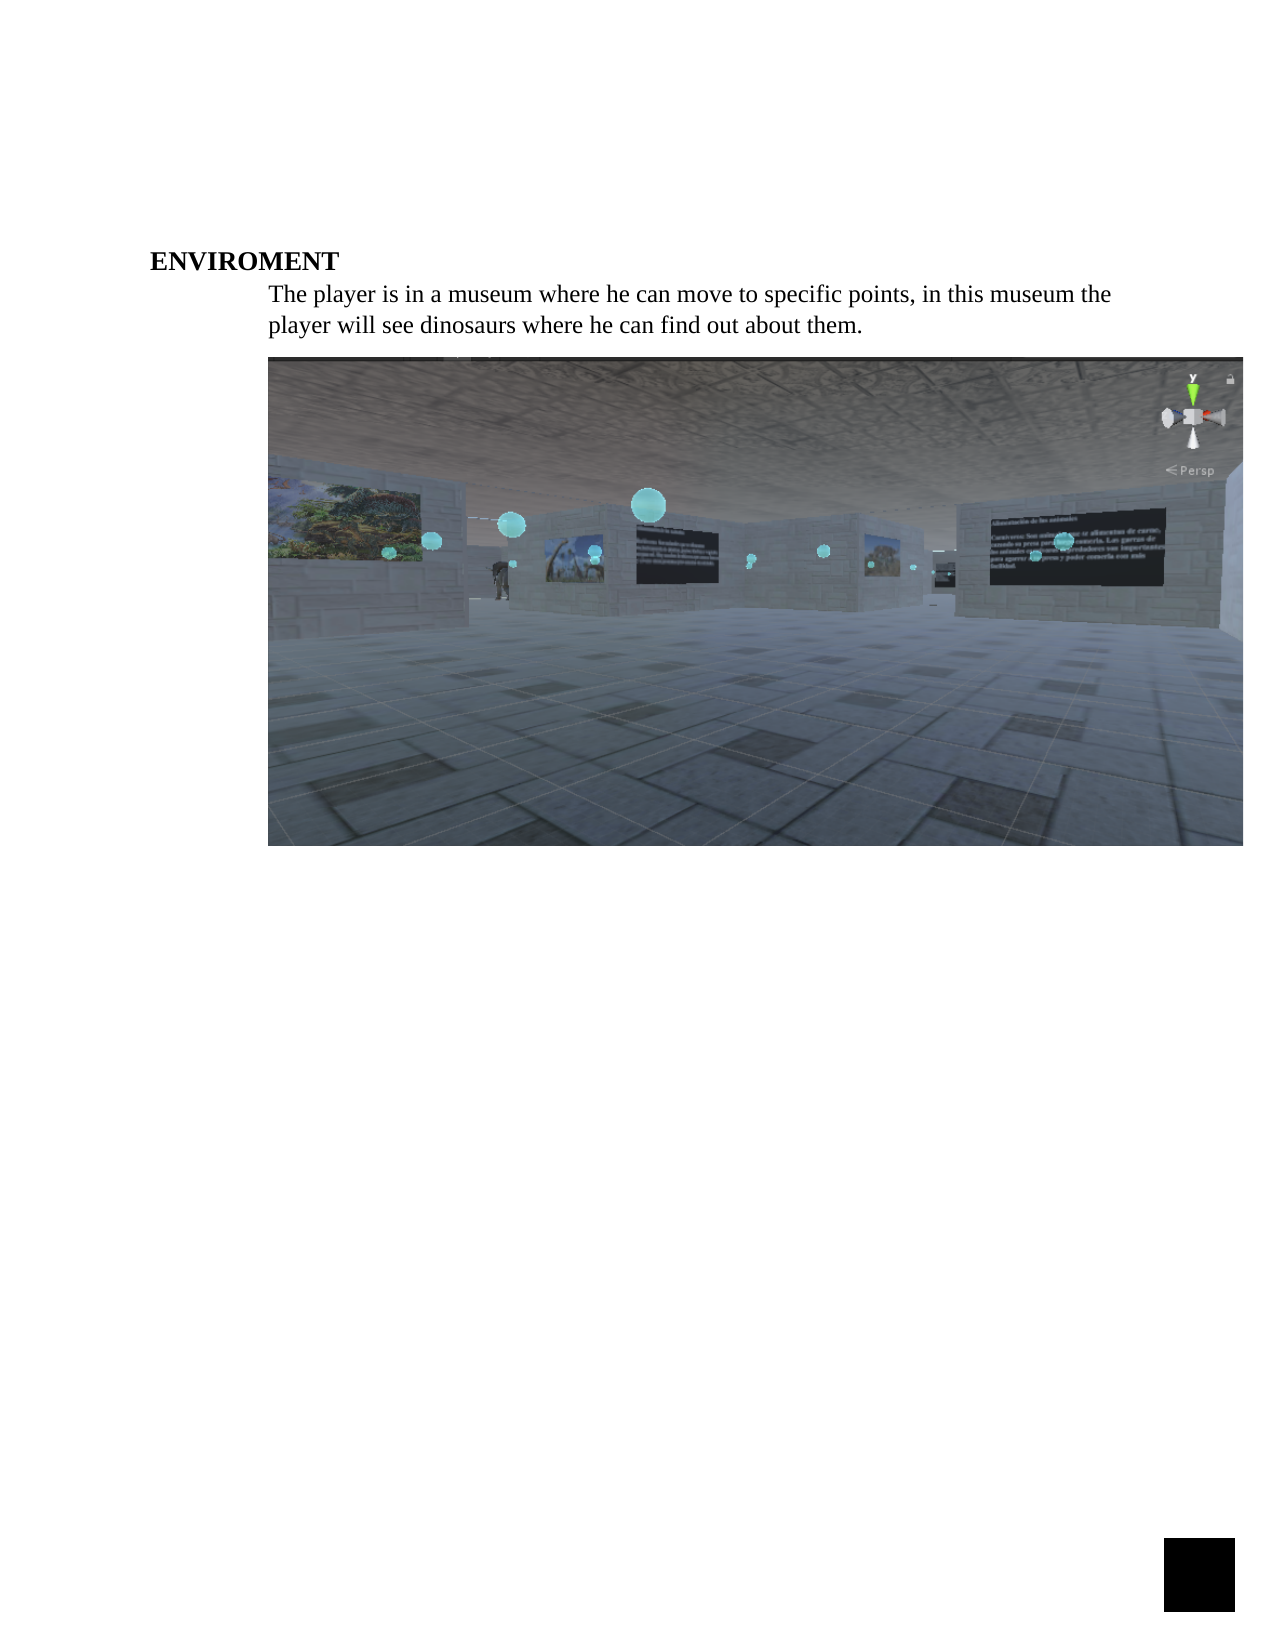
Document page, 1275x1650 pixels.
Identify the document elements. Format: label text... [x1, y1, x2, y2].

subtitle ENVIROMENT [150, 245, 1125, 277]
text The player is in a museum where he can move to specific points, in this museum the player will see dinosaurs where he can find out about them. [268, 279, 1125, 339]
picture [268, 357, 1244, 846]
